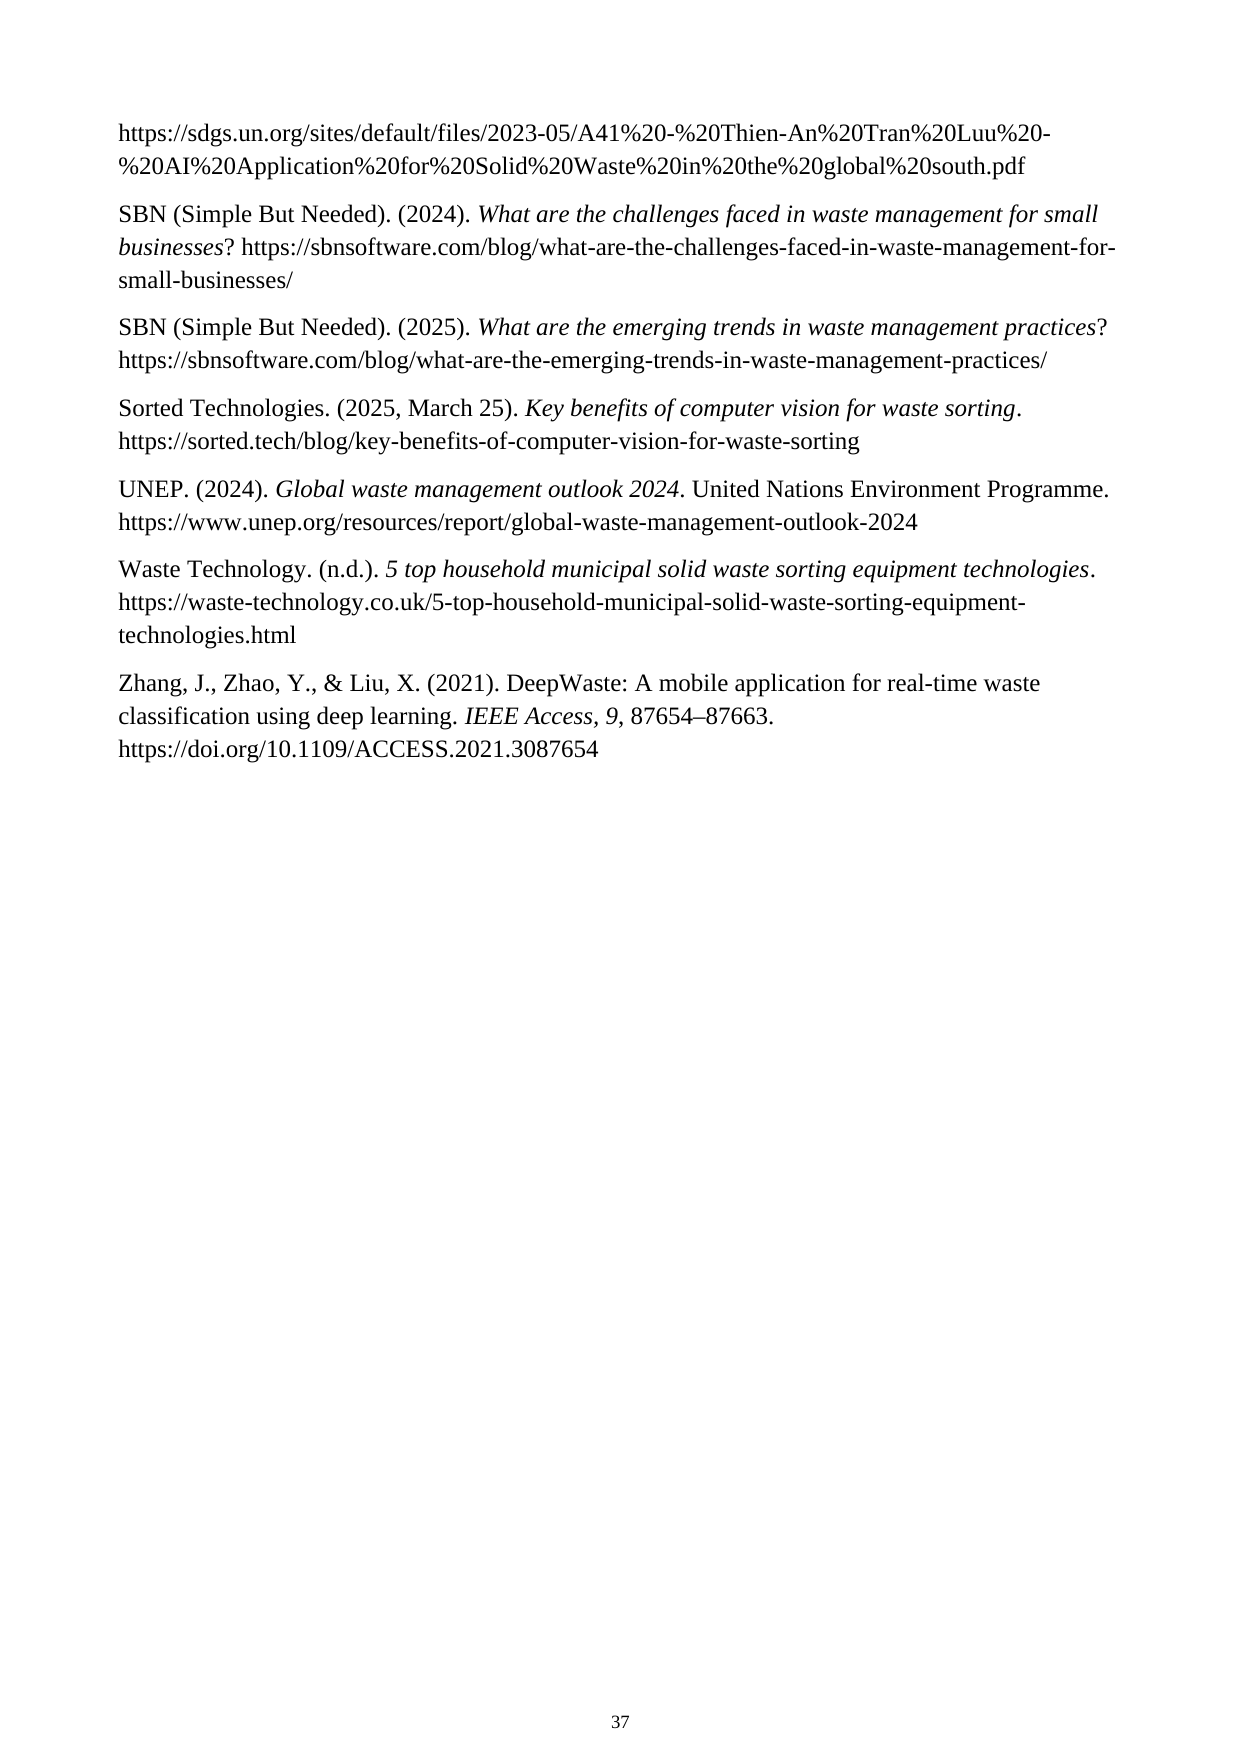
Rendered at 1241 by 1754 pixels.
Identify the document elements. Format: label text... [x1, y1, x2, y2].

text Waste Technology. (n.d.). 5 top household municipal solid waste sorting equipment technologies. https://waste-technology.co.uk/5-top-household-municipal-solid-waste-sorting-equipment-technologies.html [118, 554, 1122, 649]
text SBN (Simple But Needed). (2024). What are the challenges faced in waste management for small businesses? https://sbnsoftware.com/blog/what-are-the-challenges-faced-in-waste-management-for-small-businesses/ [118, 199, 1122, 293]
text Sorted Technologies. (2025, March 25). Key benefits of computer vision for waste sorting. https://sorted.tech/blog/key-benefits-of-computer-vision-for-waste-sorting [118, 393, 1122, 455]
text UNEP. (2024). Global waste management outlook 2024. United Nations Environment Programme. https://www.unep.org/resources/report/global-waste-management-outlook-2024 [118, 474, 1122, 535]
text SBN (Simple But Needed). (2025). What are the emerging trends in waste management practices? https://sbnsoftware.com/blog/what-are-the-emerging-trends-in-waste-management-practices/ [118, 312, 1122, 374]
text Zhang, J., Zhao, Y., & Liu, X. (2021). DeepWaste: A mobile application for real-time waste classification using deep learning. IEEE Access, 9, 87654–87663. https://doi.org/10.1109/ACCESS.2021.3087654 [118, 668, 1122, 763]
